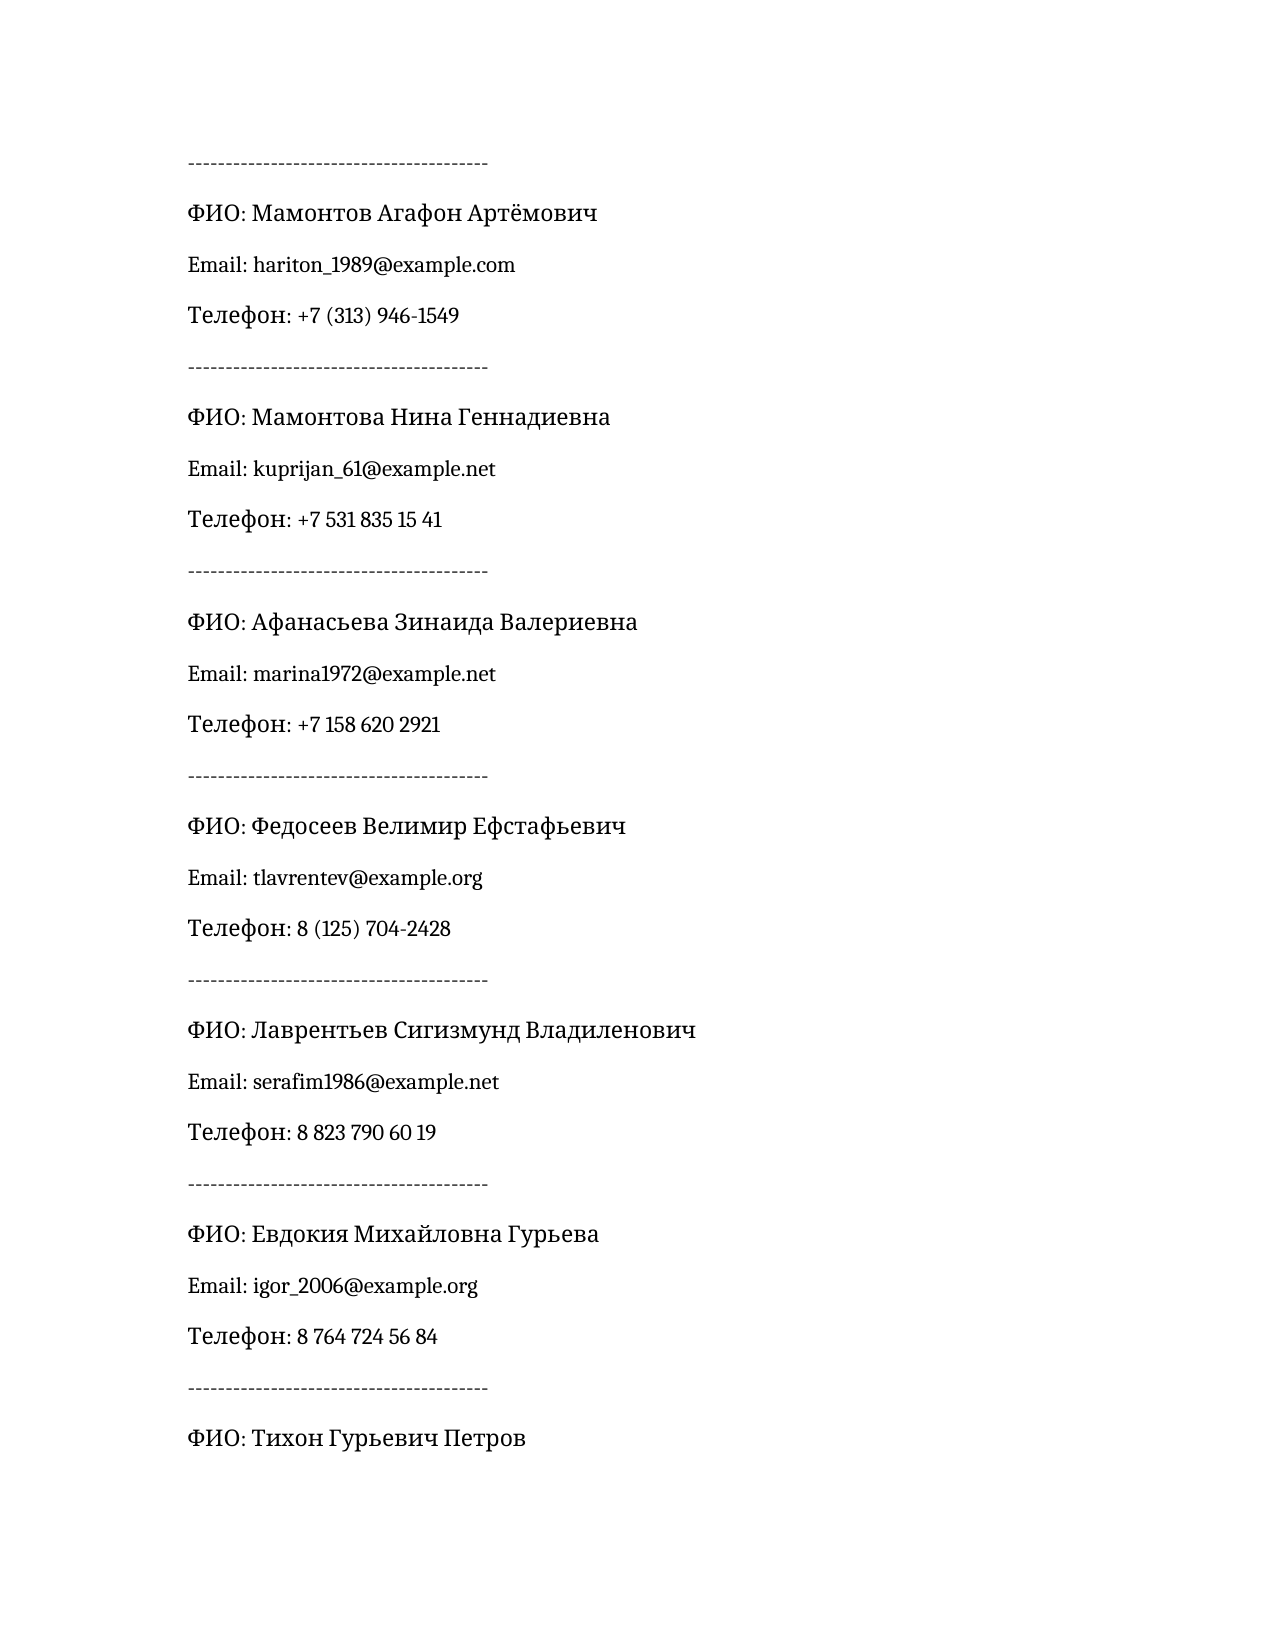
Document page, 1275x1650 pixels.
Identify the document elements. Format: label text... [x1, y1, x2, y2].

text Email: serafim1986@example.net [187, 1069, 1087, 1095]
text Телефон: 8 764 724 56 84 [187, 1324, 1087, 1350]
text ---------------------------------------- [187, 967, 1087, 993]
text Email: marina1972@example.net [187, 660, 1087, 687]
text ФИО: Федосеев Велимир Ефстафьевич [187, 813, 1087, 840]
text ФИО: Тихон Гурьевич Петров [187, 1426, 1087, 1452]
text ---------------------------------------- [187, 558, 1087, 585]
text Телефон: 8 823 790 60 19 [187, 1120, 1087, 1146]
text Email: kuprijan_61@example.net [187, 456, 1087, 483]
text Телефон: +7 158 620 2921 [187, 711, 1087, 738]
text Телефон: +7 (313) 946-1549 [187, 303, 1087, 329]
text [187, 150, 1087, 176]
text ФИО: Лаврентьев Сигизмунд Владиленович [187, 1018, 1087, 1044]
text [187, 1375, 1087, 1401]
text Телефон: 8 (125) 704-2428 [187, 916, 1087, 942]
text Email: hariton_1989@example.com [187, 252, 1087, 278]
text ---------------------------------------- [187, 762, 1087, 789]
text ФИО: Мамонтов Агафон Артёмович [187, 201, 1087, 227]
text ФИО: Афанасьева Зинаида Валериевна [187, 609, 1087, 636]
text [187, 354, 1087, 381]
text Телефон: +7 531 835 15 41 [187, 507, 1087, 534]
text ФИО: Мамонтова Нина Геннадиевна [187, 405, 1087, 432]
text Email: tlavrentev@example.org [187, 864, 1087, 891]
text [187, 1171, 1087, 1197]
text ФИО: Евдокия Михайловна Гурьева [187, 1222, 1087, 1248]
text Email: igor_2006@example.org [187, 1273, 1087, 1299]
